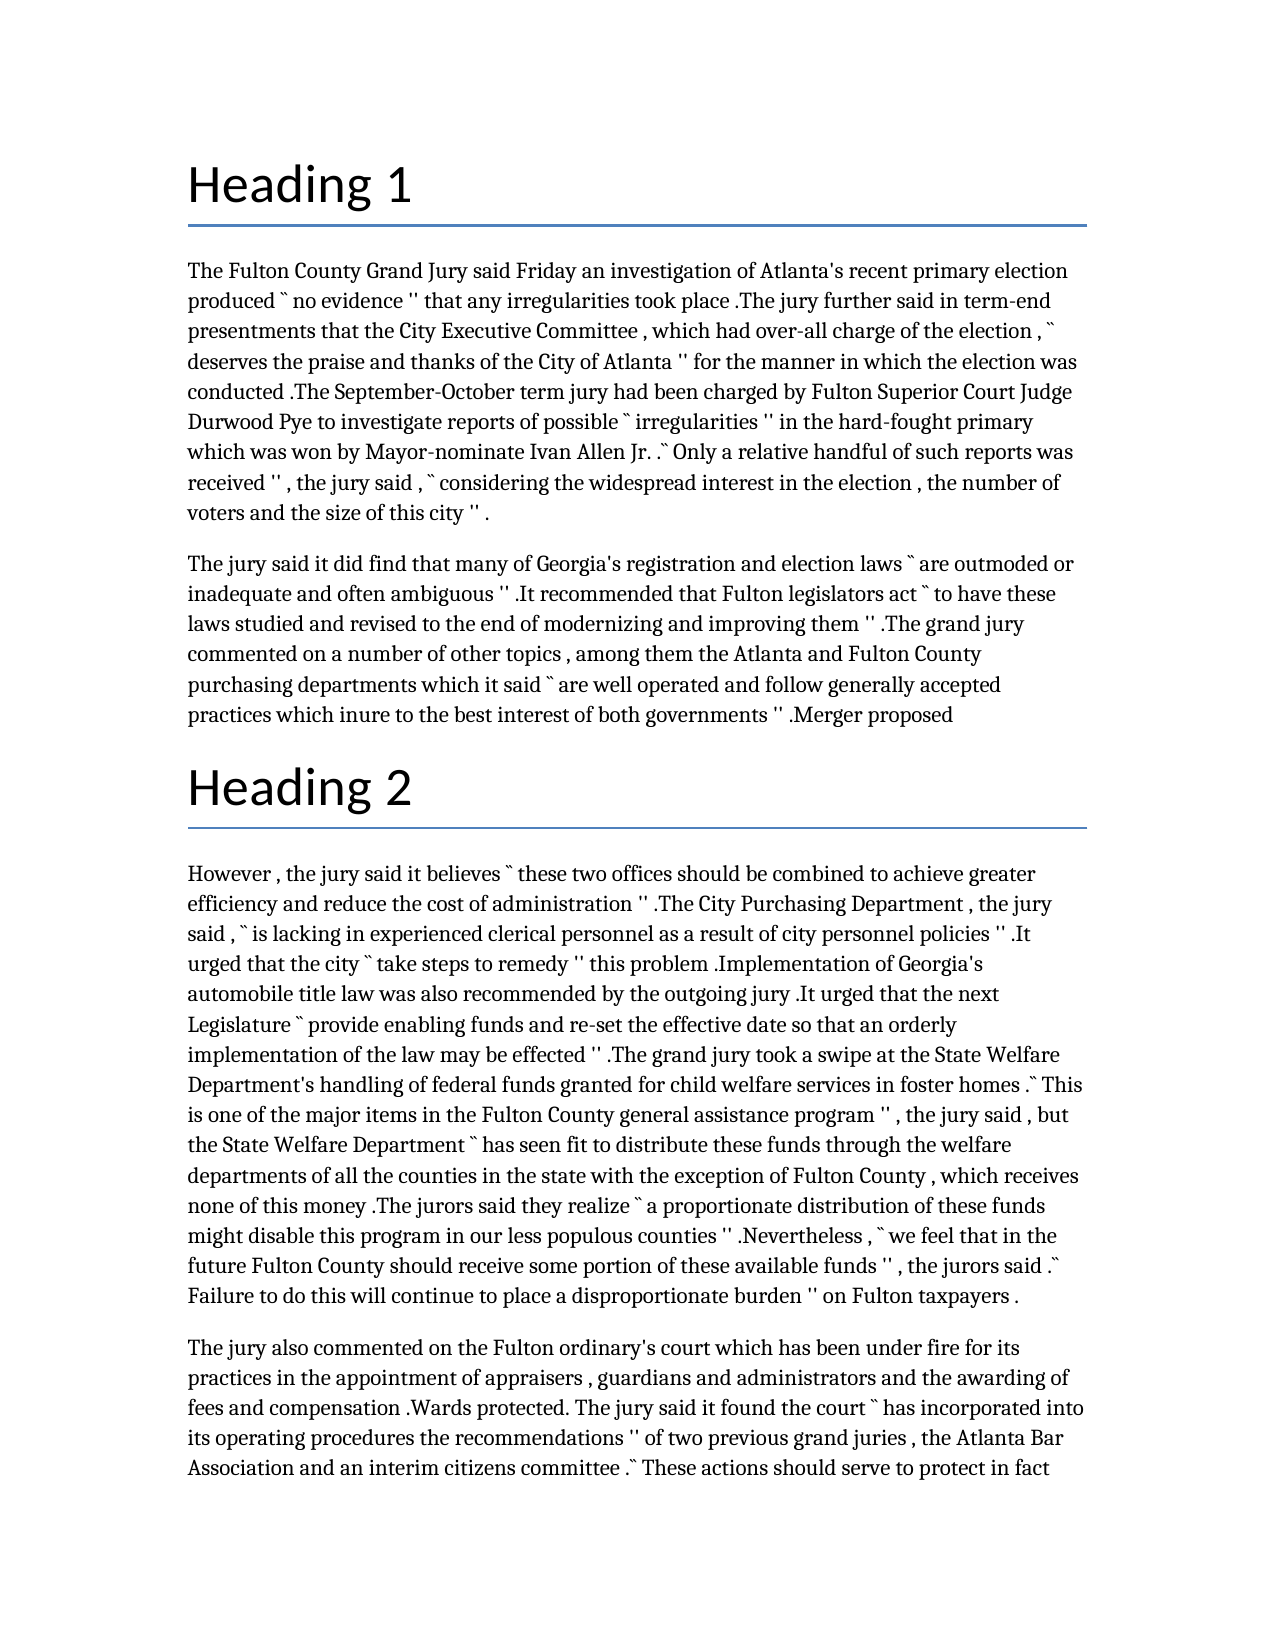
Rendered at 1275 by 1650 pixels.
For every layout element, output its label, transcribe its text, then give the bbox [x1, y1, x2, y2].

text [187, 1334, 1087, 1482]
text However , the jury said it believes `` these two offices should be combined to achieve greater efficiency and reduce the cost of administration '' .The City Purchasing Department , the jury said , `` is lacking in experienced clerical personnel as a result of city personnel policies '' .It urged that the city `` take steps to remedy '' this problem .Implementation of Georgia's automobile title law was also recommended by the outgoing jury .It urged that the next Legislature `` provide enabling funds and re-set the effective date so that an orderly implementation of the law may be effected '' .The grand jury took a swipe at the State Welfare Department's handling of federal funds granted for child welfare services in foster homes .`` This is one of the major items in the Fulton County general assistance program '' , the jury said , but the State Welfare Department `` has seen fit to distribute these funds through the welfare departments of all the counties in the state with the exception of Fulton County , which receives none of this money .The jurors said they realize `` a proportionate distribution of these funds might disable this program in our less populous counties '' .Nevertheless , `` we feel that in the future Fulton County should receive some portion of these available funds '' , the jurors said .`` Failure to do this will continue to place a disproportionate burden '' on Fulton taxpayers . [187, 860, 1087, 1310]
text The Fulton County Grand Jury said Friday an investigation of Atlanta's recent primary election produced `` no evidence '' that any irregularities took place .The jury further said in term-end presentments that the City Executive Committee , which had over-all charge of the election , `` deserves the praise and thanks of the City of Atlanta '' for the manner in which the election was conducted .The September-October term jury had been charged by Fulton Superior Court Judge Durwood Pye to investigate reports of possible `` irregularities '' in the hard-fought primary which was won by Mayor-nominate Ivan Allen Jr. .`` Only a relative handful of such reports was received '' , the jury said , `` considering the widespread interest in the election , the number of voters and the size of this city '' . [187, 258, 1087, 526]
text The jury said it did find that many of Georgia's registration and election laws `` are outmoded or inadequate and often ambiguous '' .It recommended that Fulton legislators act `` to have these laws studied and revised to the end of modernizing and improving them '' .The grand jury commented on a number of other topics , among them the Atlanta and Fulton County purchasing departments which it said `` are well operated and follow generally accepted practices which inure to the best interest of both governments '' .Merger proposed [187, 551, 1087, 728]
title Heading 1 [187, 150, 1087, 227]
title Heading 2 [187, 753, 1087, 829]
